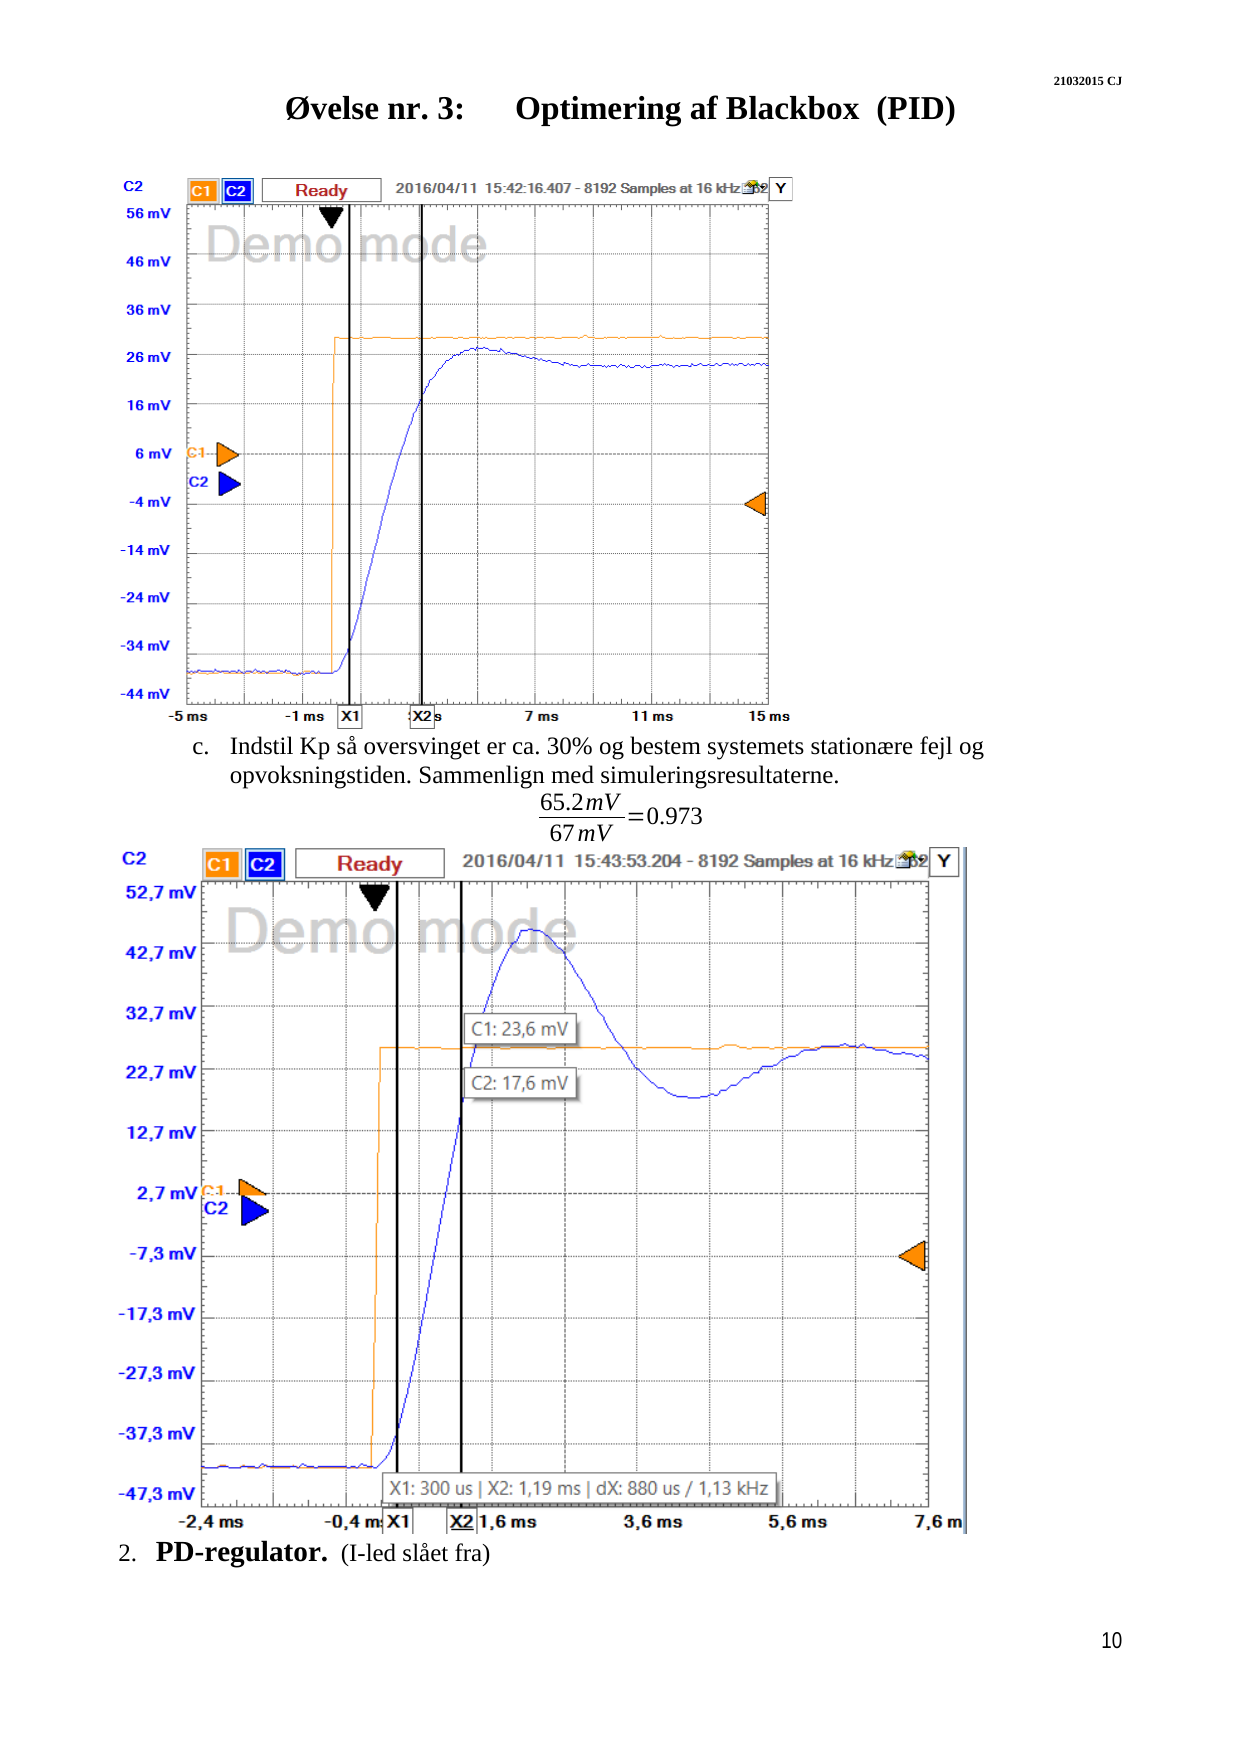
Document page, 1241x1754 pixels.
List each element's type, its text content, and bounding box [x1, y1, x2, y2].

list Indstil Kp så oversvinget er ca. 30% og bestem systemets stationære fejl og opvoksningstiden. Sammenlign med simuleringsresultaterne. [192, 731, 1122, 788]
picture [118, 847, 967, 1534]
list PD-regulator. (I-led slået fra) [118, 1534, 1122, 1567]
picture [118, 177, 793, 731]
